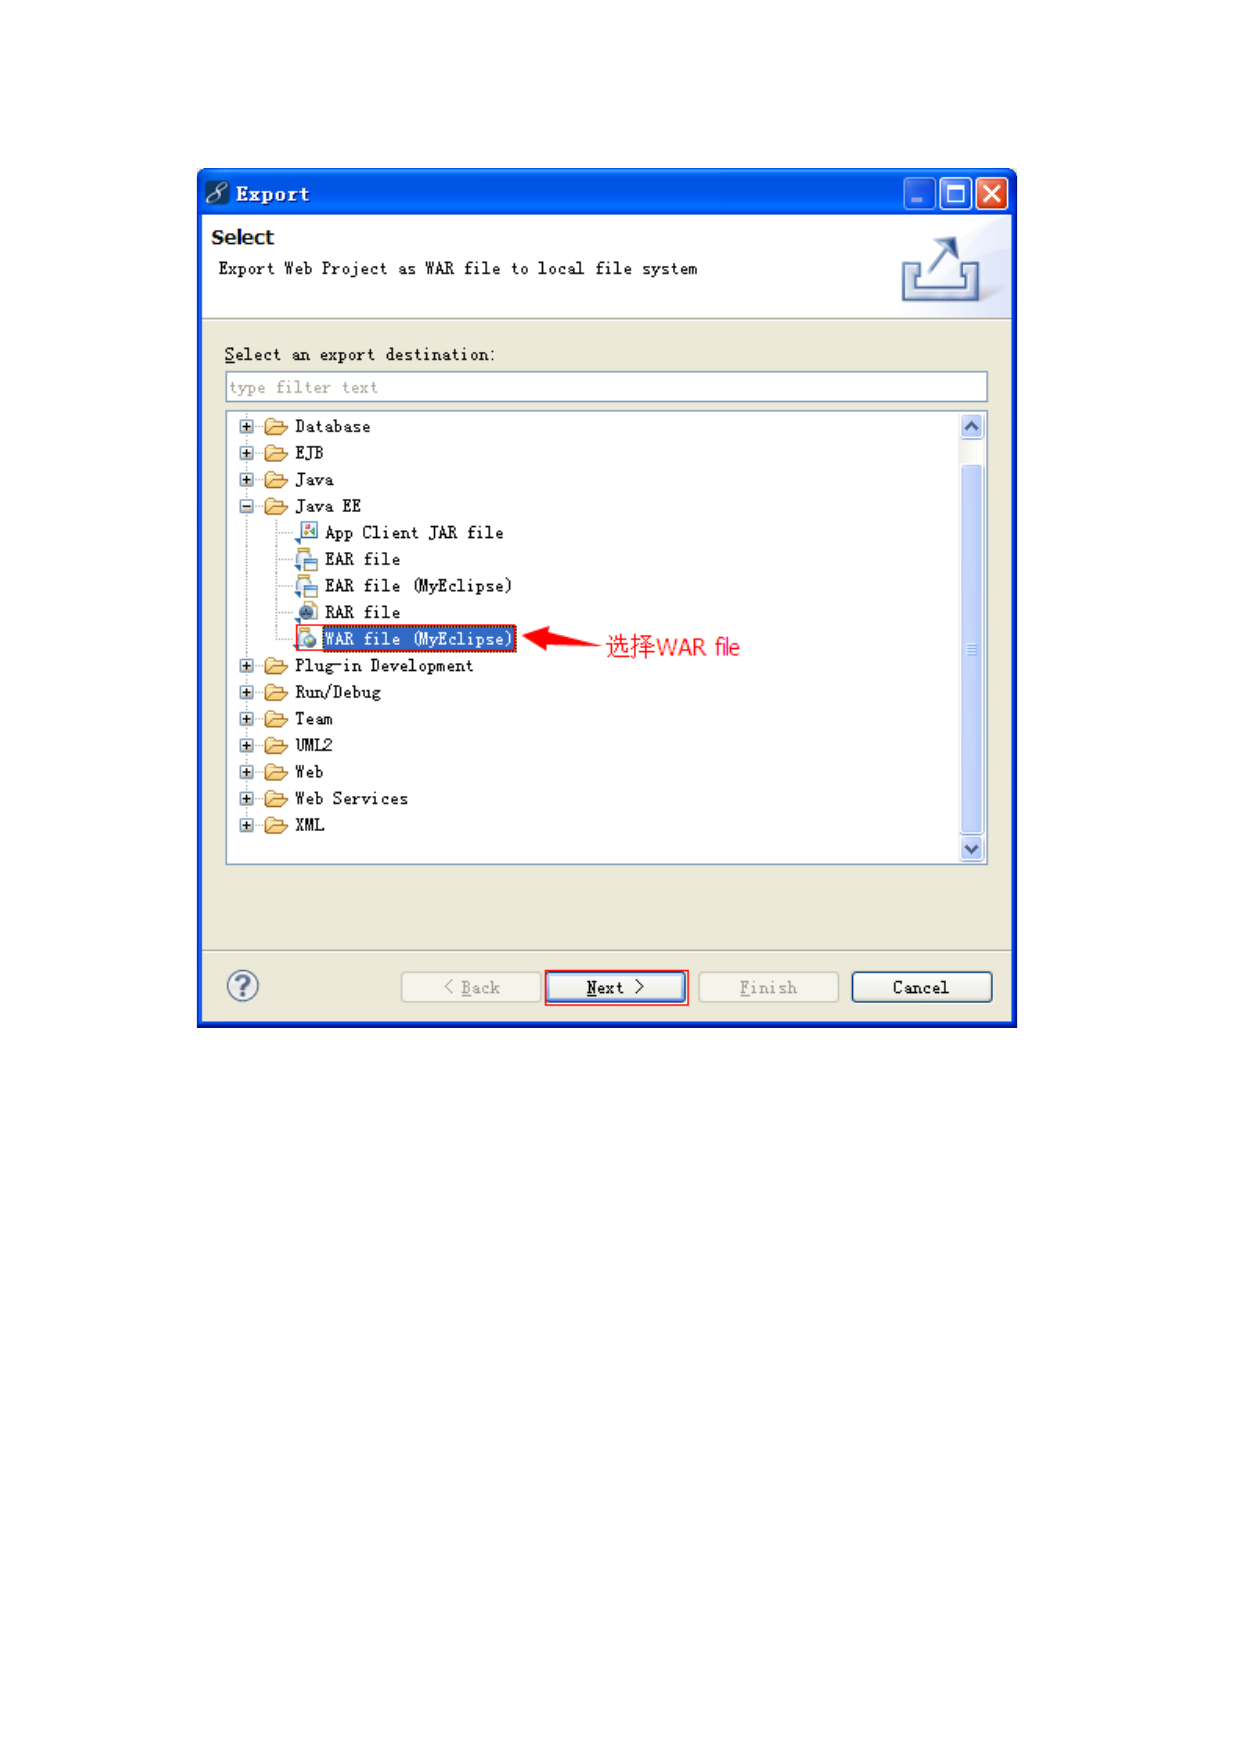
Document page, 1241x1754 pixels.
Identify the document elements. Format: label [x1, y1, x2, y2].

picture [196, 168, 1018, 1028]
